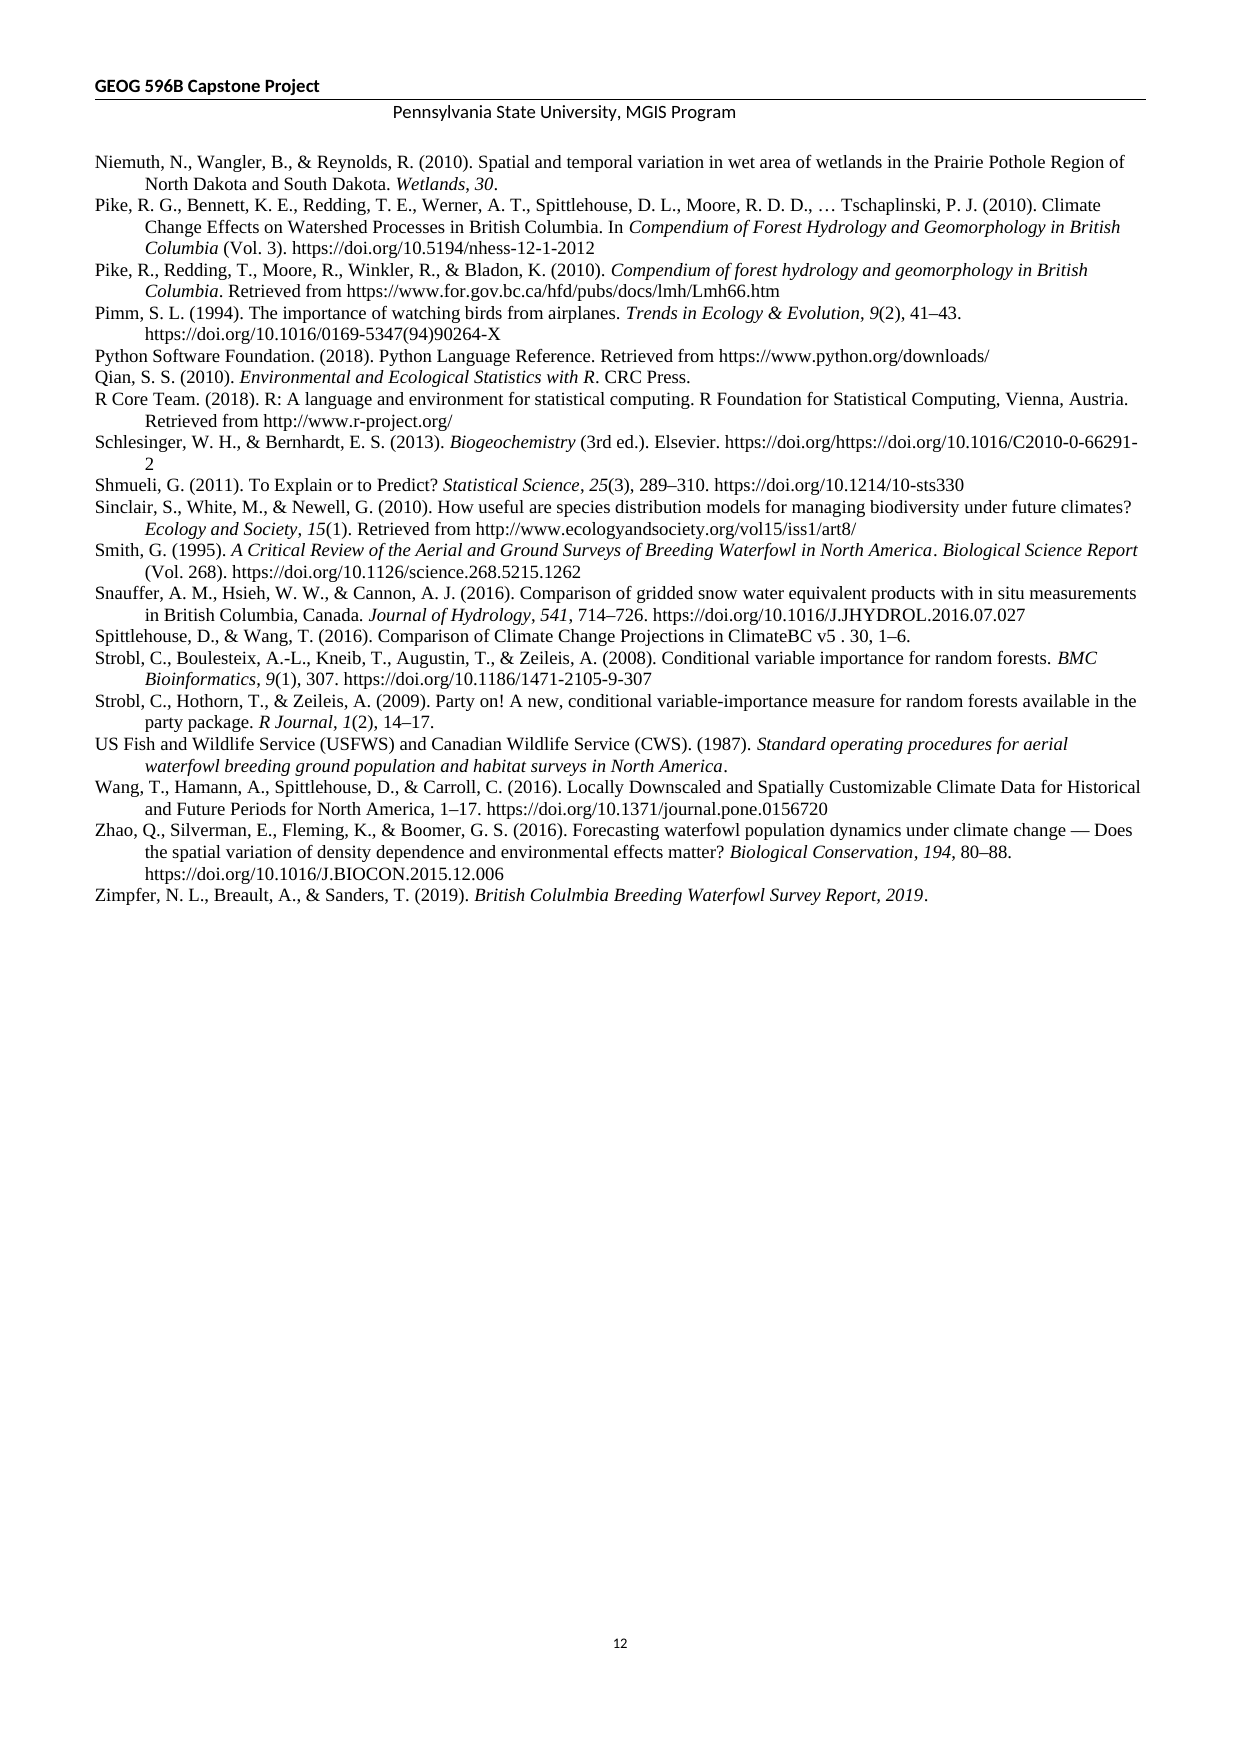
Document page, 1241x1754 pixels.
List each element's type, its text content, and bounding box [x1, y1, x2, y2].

text US Fish and Wildlife Service (USFWS) and Canadian Wildlife Service (CWS). (1987). Standard operating procedures for aerial waterfowl breeding ground population and habitat surveys in North America. [94, 733, 1146, 776]
text R Core Team. (2018). R: A language and environment for statistical computing. R Foundation for Statistical Computing, Vienna, Austria. Retrieved from http://www.r-project.org/ [94, 388, 1146, 431]
text Strobl, C., Hothorn, T., & Zeileis, A. (2009). Party on! A new, conditional variable-importance measure for random forests available in the party package. R Journal, 1(2), 14–17. [94, 690, 1146, 733]
text Smith, G. (1995). A Critical Review of the Aerial and Ground Surveys of Breeding Waterfowl in North America. Biological Science Report (Vol. 268). https://doi.org/10.1126/science.268.5215.1262 [94, 539, 1146, 582]
text Zimpfer, N. L., Breault, A., & Sanders, T. (2019). British Colulmbia Breeding Waterfowl Survey Report, 2019. [94, 884, 1146, 906]
text Strobl, C., Boulesteix, A.-L., Kneib, T., Augustin, T., & Zeileis, A. (2008). Conditional variable importance for random forests. BMC Bioinformatics, 9(1), 307. https://doi.org/10.1186/1471-2105-9-307 [94, 647, 1146, 690]
text Shmueli, G. (2011). To Explain or to Predict? Statistical Science, 25(3), 289–310. https://doi.org/10.1214/10-sts330 [94, 474, 1146, 496]
text Python Software Foundation. (2018). Python Language Reference. Retrieved from https://www.python.org/downloads/ [94, 345, 1146, 366]
text Snauffer, A. M., Hsieh, W. W., & Cannon, A. J. (2016). Comparison of gridded snow water equivalent products with in situ measurements in British Columbia, Canada. Journal of Hydrology, 541, 714–726. https://doi.org/10.1016/J.JHYDROL.2016.07.027 [94, 582, 1146, 625]
text Qian, S. S. (2010). Environmental and Ecological Statistics with R. CRC Press. [94, 366, 1146, 388]
text Zhao, Q., Silverman, E., Fleming, K., & Boomer, G. S. (2016). Forecasting waterfowl population dynamics under climate change — Does the spatial variation of density dependence and environmental effects matter? Biological Conservation, 194, 80–88. https://doi.org/10.1016/J.BIOCON.2015.12.006 [94, 819, 1146, 884]
text Pimm, S. L. (1994). The importance of watching birds from airplanes. Trends in Ecology & Evolution, 9(2), 41–43. https://doi.org/10.1016/0169-5347(94)90264-X [94, 302, 1146, 345]
text Schlesinger, W. H., & Bernhardt, E. S. (2013). Biogeochemistry (3rd ed.). Elsevier. https://doi.org/https://doi.org/10.1016/C2010-0-66291-2 [94, 431, 1146, 474]
text Pike, R. G., Bennett, K. E., Redding, T. E., Werner, A. T., Spittlehouse, D. L., Moore, R. D. D., … Tschaplinski, P. J. (2010). Climate Change Effects on Watershed Processes in British Columbia. In Compendium of Forest Hydrology and Geomorphology in British Columbia (Vol. 3). https://doi.org/10.5194/nhess-12-1-2012 [94, 194, 1146, 259]
text Spittlehouse, D., & Wang, T. (2016). Comparison of Climate Change Projections in ClimateBC v5 . 30, 1–6. [94, 625, 1146, 647]
text Niemuth, N., Wangler, B., & Reynolds, R. (2010). Spatial and temporal variation in wet area of wetlands in the Prairie Pothole Region of North Dakota and South Dakota. Wetlands, 30. [94, 151, 1146, 194]
text Pike, R., Redding, T., Moore, R., Winkler, R., & Bladon, K. (2010). Compendium of forest hydrology and geomorphology in British Columbia. Retrieved from https://www.for.gov.bc.ca/hfd/pubs/docs/lmh/Lmh66.htm [94, 259, 1146, 302]
text Wang, T., Hamann, A., Spittlehouse, D., & Carroll, C. (2016). Locally Downscaled and Spatially Customizable Climate Data for Historical and Future Periods for North America, 1–17. https://doi.org/10.1371/journal.pone.0156720 [94, 776, 1146, 819]
text Sinclair, S., White, M., & Newell, G. (2010). How useful are species distribution models for managing biodiversity under future climates? Ecology and Society, 15(1). Retrieved from http://www.ecologyandsociety.org/vol15/iss1/art8/ [94, 496, 1146, 539]
